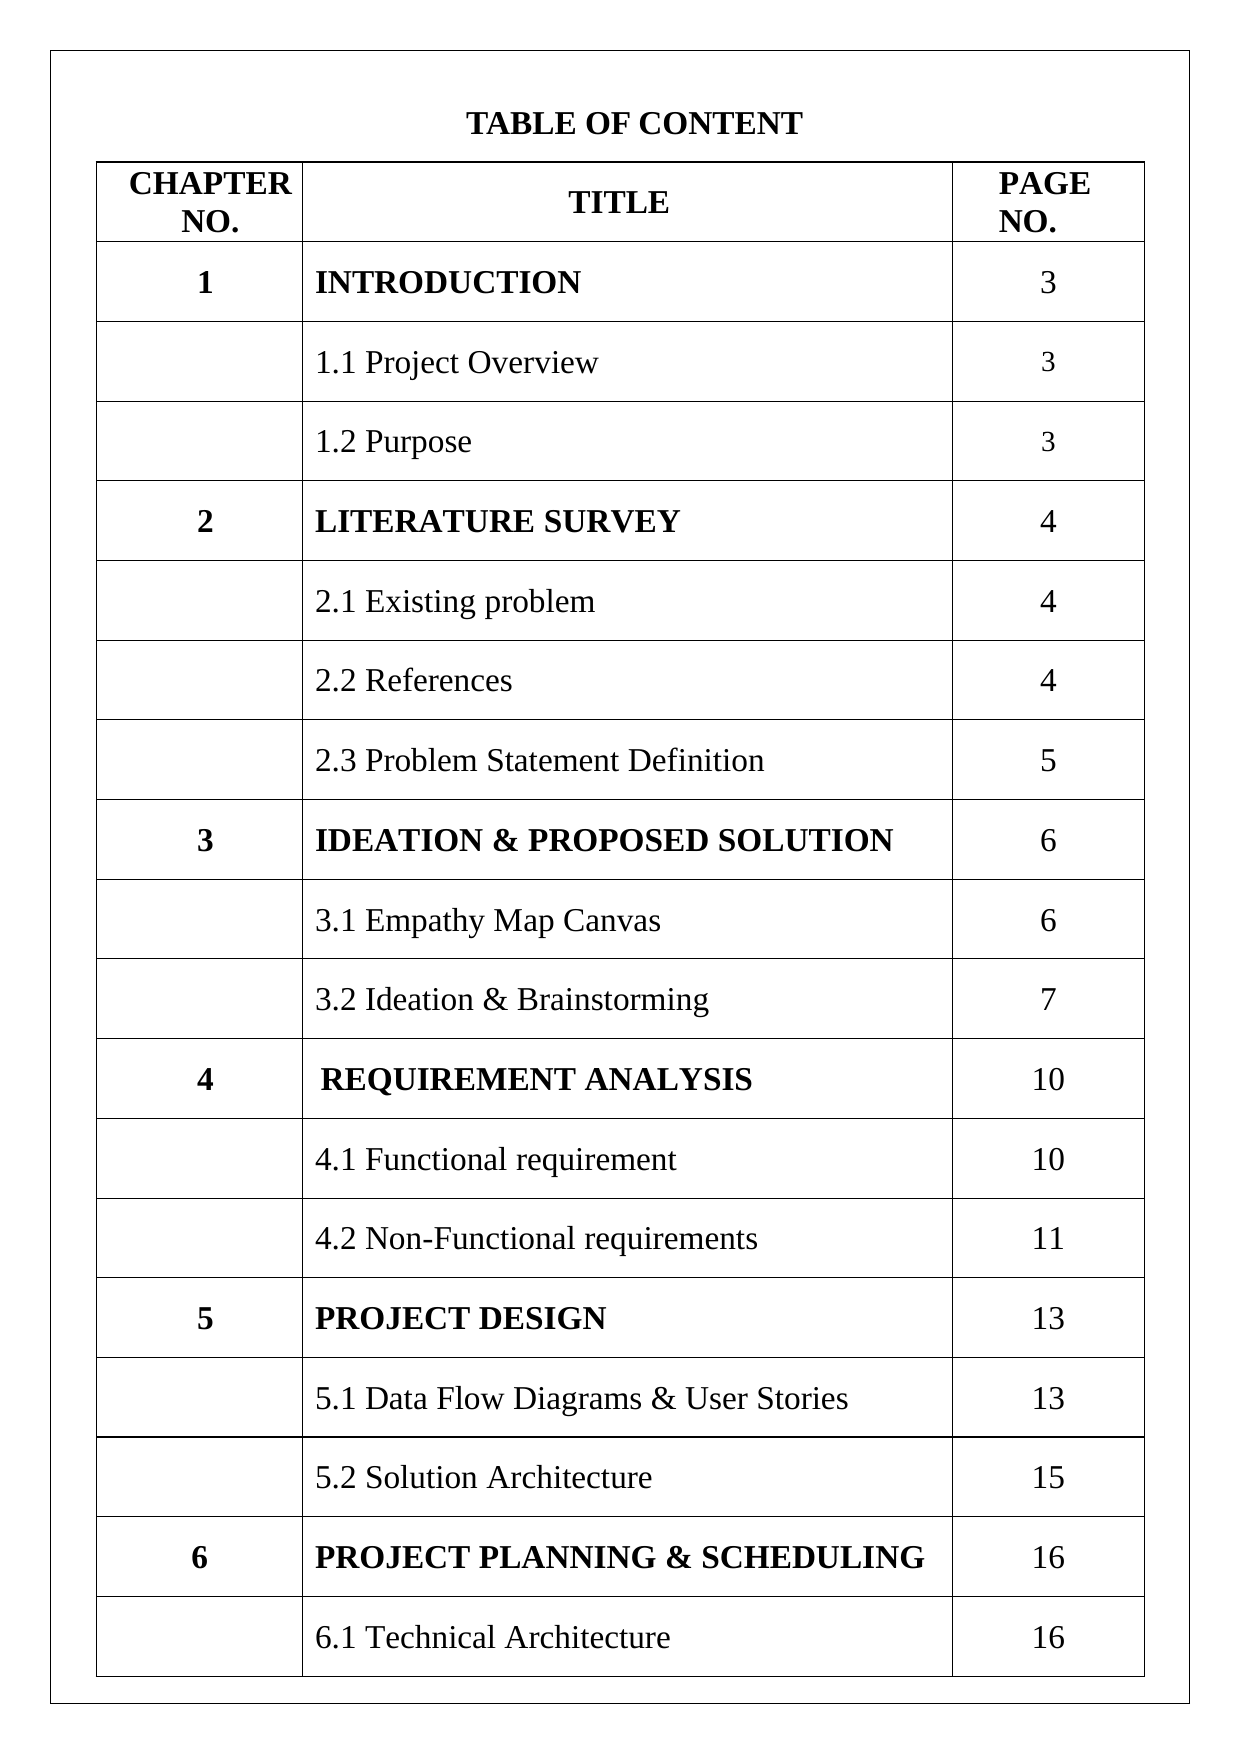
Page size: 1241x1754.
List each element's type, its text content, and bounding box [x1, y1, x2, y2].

table_cell [97, 1438, 302, 1516]
table_cell [97, 720, 302, 799]
table_cell 5 [953, 720, 1144, 799]
table_cell 3.2 Ideation & Brainstorming [303, 959, 952, 1038]
table_cell 4.1 Functional requirement [303, 1119, 952, 1197]
table_cell 3 [953, 322, 1144, 401]
table_cell [97, 1199, 302, 1277]
table_cell 10 [953, 1119, 1144, 1197]
table_cell 1 [97, 242, 302, 321]
table_cell 16 [953, 1517, 1144, 1596]
table_cell [97, 322, 302, 401]
table_cell 11 [953, 1199, 1144, 1277]
table_cell PROJECT PLANNING & SCHEDULING [303, 1517, 952, 1596]
table_cell 2.2 References [303, 641, 952, 719]
table_cell 3 [97, 800, 302, 879]
table_cell 1.2 Purpose [303, 402, 952, 480]
table_cell [97, 561, 302, 639]
table_cell 13 [953, 1358, 1144, 1436]
table_cell 6 [953, 800, 1144, 879]
table_cell 4 [97, 1039, 302, 1118]
table_cell REQUIREMENT ANALYSIS [303, 1039, 952, 1118]
table_cell 10 [953, 1039, 1144, 1118]
table_cell 4 [953, 561, 1144, 639]
table_cell INTRODUCTION [303, 242, 952, 321]
table_cell 6.1 Technical Architecture [303, 1597, 952, 1676]
table_cell 13 [953, 1278, 1144, 1357]
table_cell PROJECT DESIGN [303, 1278, 952, 1357]
table_cell 16 [953, 1597, 1144, 1676]
table_cell [97, 402, 302, 480]
table_cell 3 [953, 402, 1144, 480]
table_cell 4.2 Non-Functional requirements [303, 1199, 952, 1277]
table_cell [97, 959, 302, 1038]
text TABLE OF CONTENT [150, 103, 1090, 142]
table_cell 2 [97, 481, 302, 560]
table_cell 3 [953, 242, 1144, 321]
table_cell 15 [953, 1438, 1144, 1516]
table_cell [97, 1358, 302, 1436]
table_cell [97, 880, 302, 958]
table_cell 5.2 Solution Architecture [303, 1438, 952, 1516]
table_cell 7 [953, 959, 1144, 1038]
table_cell 5 [97, 1278, 302, 1357]
table_header PAGE NO. [953, 163, 1144, 241]
table_cell 4 [953, 641, 1144, 719]
table_cell 3.1 Empathy Map Canvas [303, 880, 952, 958]
table_cell LITERATURE SURVEY [303, 481, 952, 560]
table_cell 2.3 Problem Statement Definition [303, 720, 952, 799]
table_cell 6 [953, 880, 1144, 958]
table_cell [97, 1597, 302, 1676]
table_cell 4 [953, 481, 1144, 560]
table_header CHAPTER NO. [97, 163, 302, 241]
table_cell 1.1 Project Overview [303, 322, 952, 401]
table_cell IDEATION & PROPOSED SOLUTION [303, 800, 952, 879]
table_cell 6 [97, 1517, 302, 1596]
table_cell 5.1 Data Flow Diagrams & User Stories [303, 1358, 952, 1436]
table_cell 2.1 Existing problem [303, 561, 952, 639]
table_cell [97, 1119, 302, 1197]
table_header TITLE [303, 163, 952, 241]
table_cell [97, 641, 302, 719]
